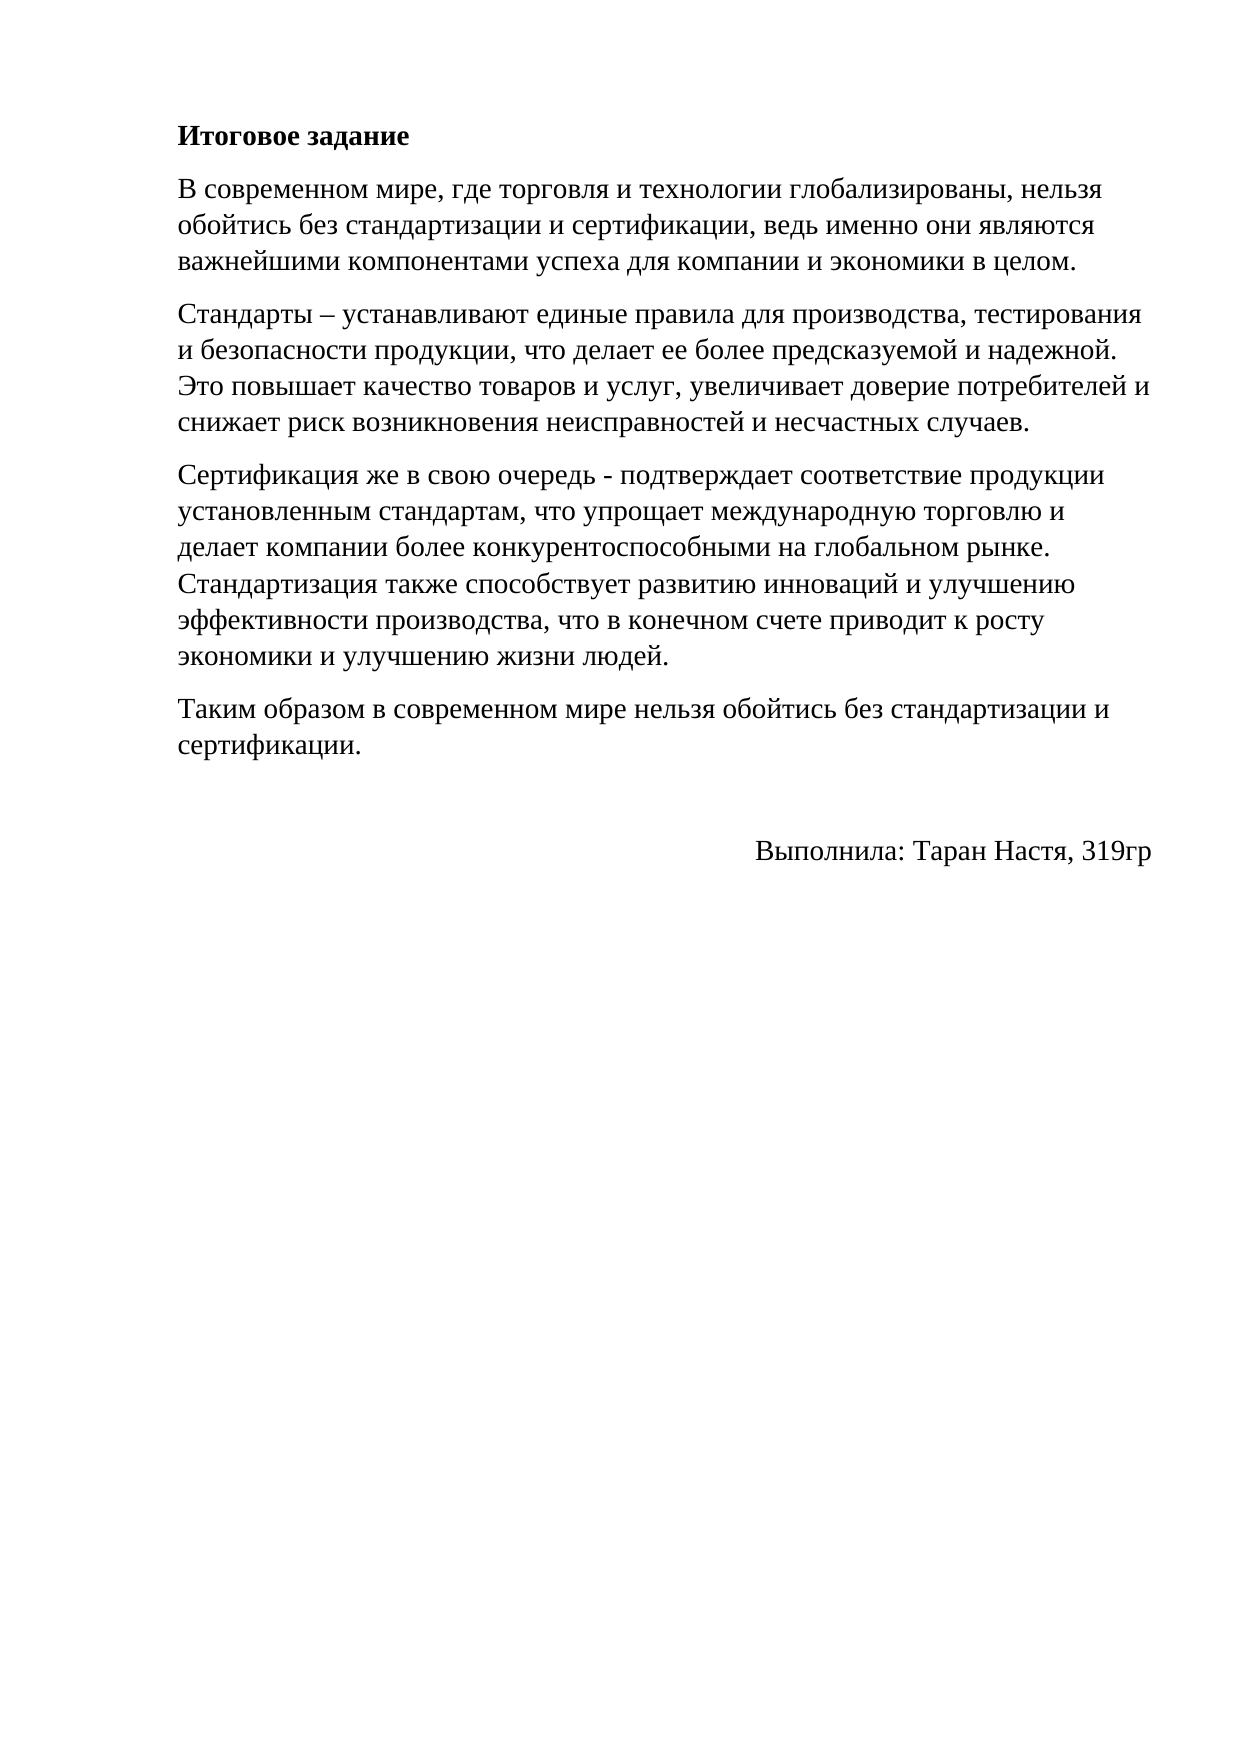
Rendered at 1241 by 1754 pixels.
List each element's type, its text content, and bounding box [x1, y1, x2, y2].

text Итоговое задание [177, 118, 1152, 152]
text Выполнила: Таран Настя, 319гр [177, 833, 1152, 866]
text Таким образом в современном мире нельзя обойтись без стандартизации и сертификации. [177, 691, 1152, 761]
text Стандарты – устанавливают единые правила для производства, тестирования и безопасности продукции, что делает ее более предсказуемой и надежной. Это повышает качество товаров и услуг, увеличивает доверие потребителей и снижает риск возникновения неисправностей и несчастных случаев. [177, 296, 1152, 438]
text Сертификация же в свою очередь - подтверждает соответствие продукции установленным стандартам, что упрощает международную торговлю и делает компании более конкурентоспособными на глобальном рынке. Стандартизация также способствует развитию инноваций и улучшению эффективности производства, что в конечном счете приводит к росту экономики и улучшению жизни людей. [177, 457, 1152, 672]
text В современном мире, где торговля и технологии глобализированы, нельзя обойтись без стандартизации и сертификации, ведь именно они являются важнейшими компонентами успеха для компании и экономики в целом. [177, 171, 1152, 277]
